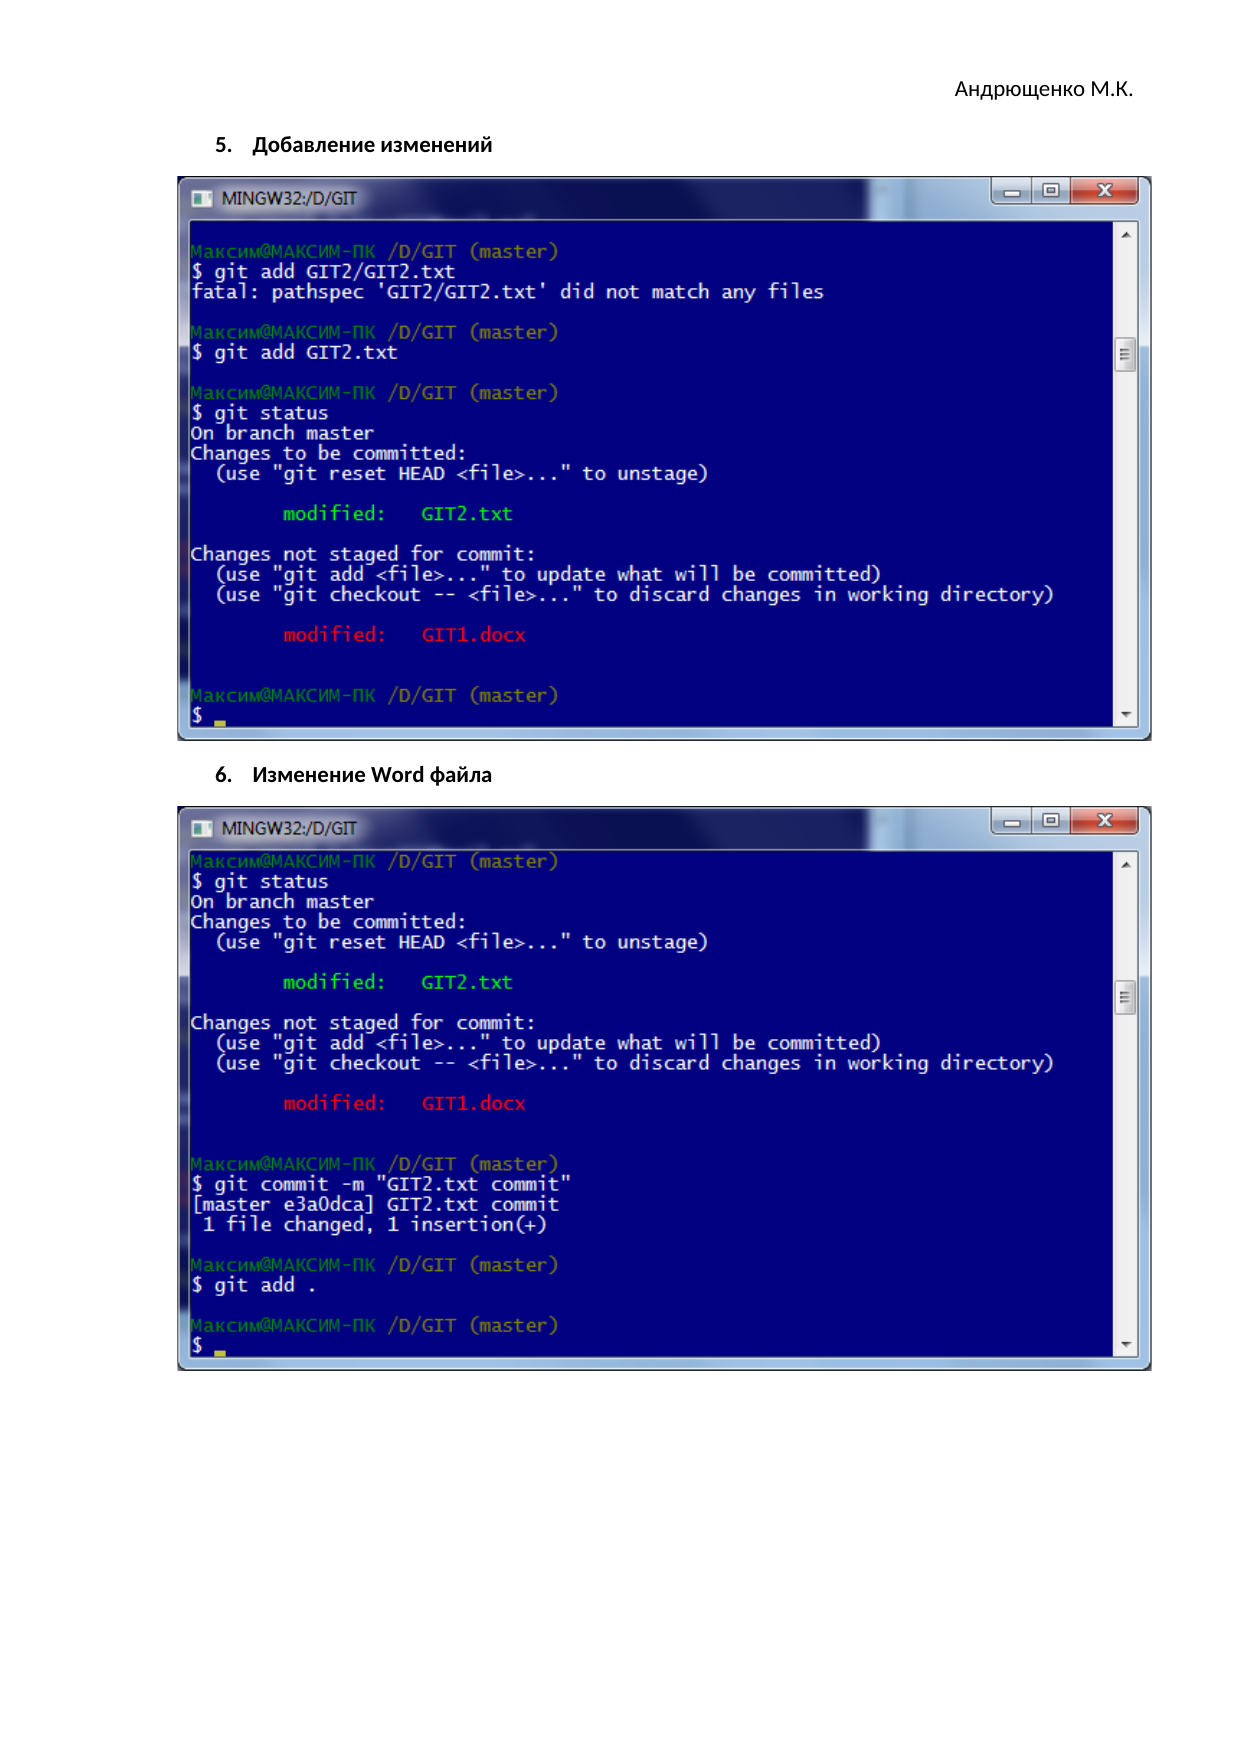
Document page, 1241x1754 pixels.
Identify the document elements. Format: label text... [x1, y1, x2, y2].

list Добавление изменений [215, 130, 1152, 158]
picture [177, 806, 1152, 1371]
picture [177, 176, 1152, 741]
list Изменение Word файла [215, 760, 1152, 788]
